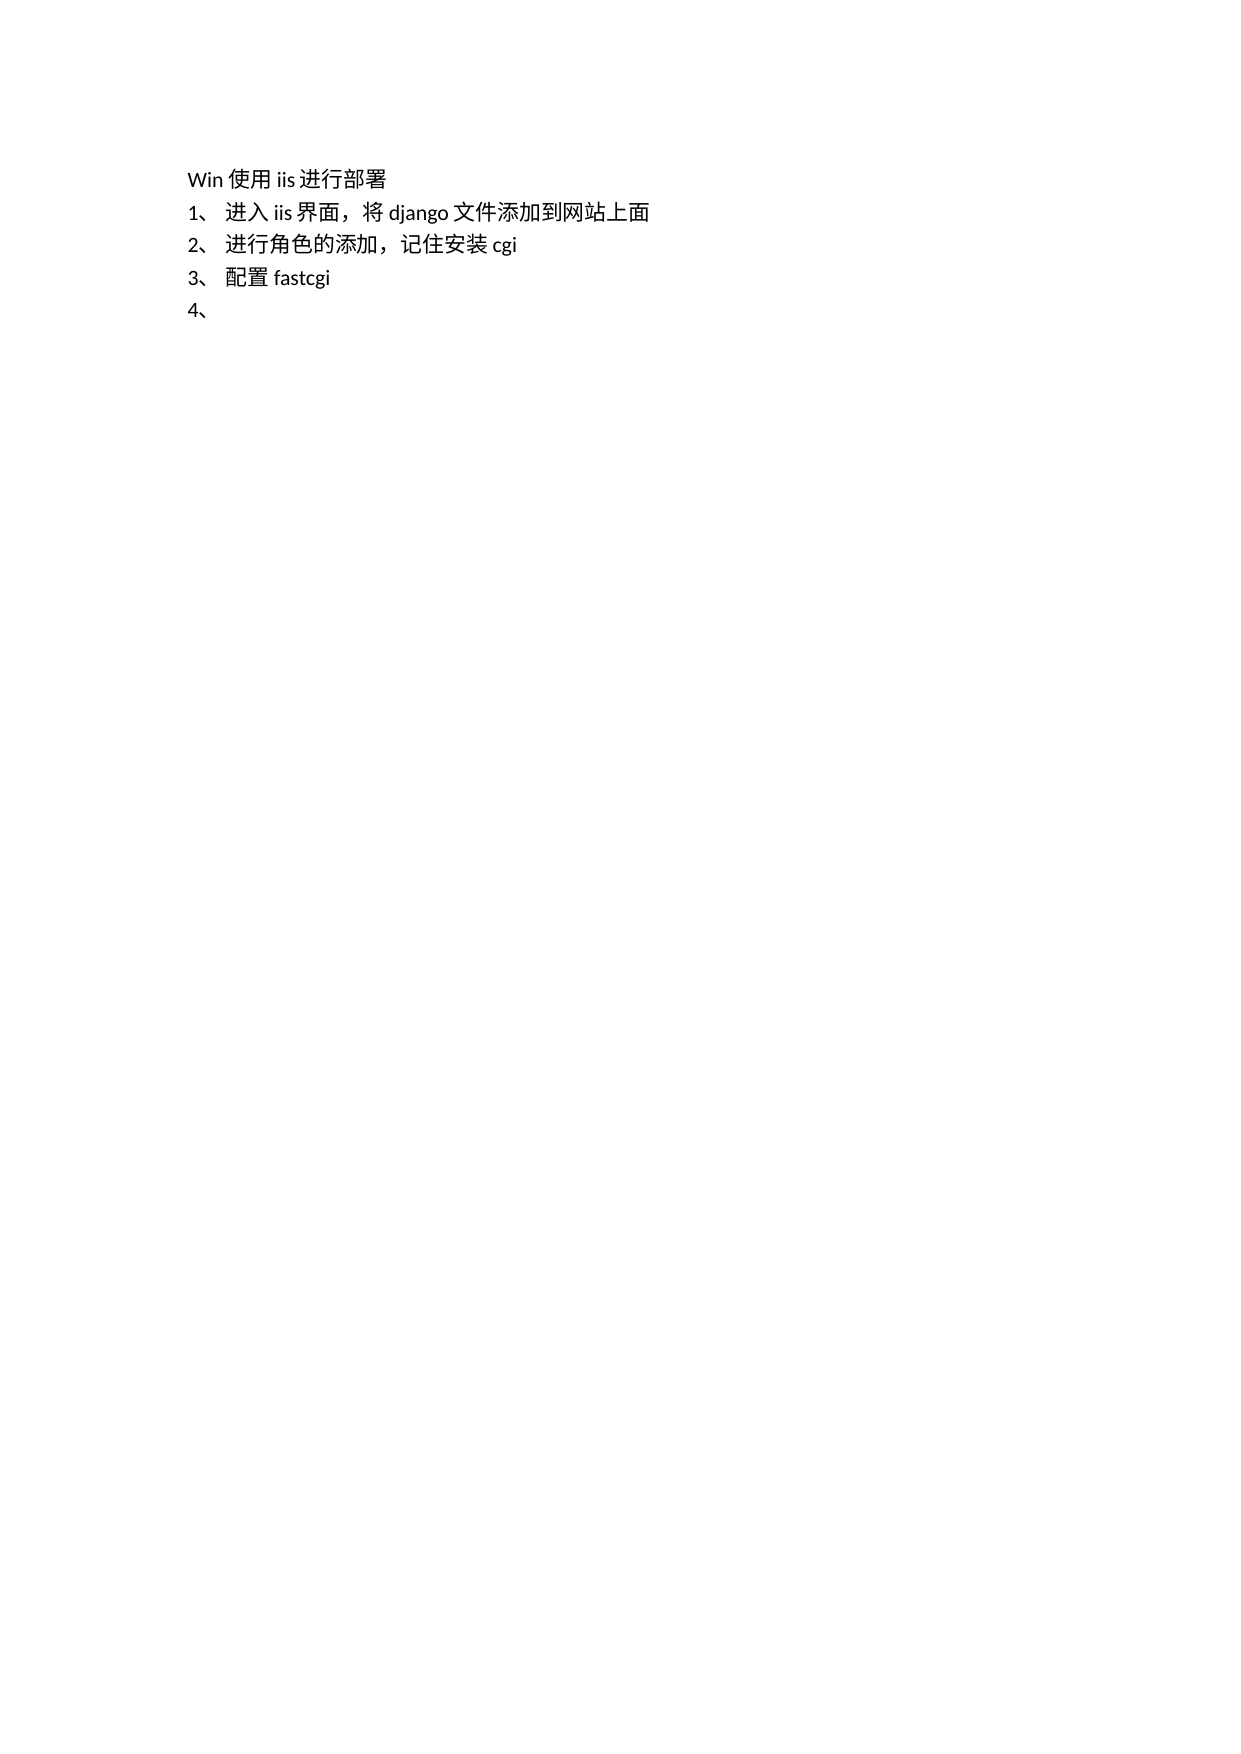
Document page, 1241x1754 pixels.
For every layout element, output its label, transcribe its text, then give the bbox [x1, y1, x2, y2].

list 进行角色的添加，记住安装cgi [187, 227, 1053, 259]
list 配置fastcgi [187, 259, 1053, 292]
list 进入iis界面，将django文件添加到网站上面 [187, 194, 1053, 227]
text Win 使用iis进行部署 [187, 162, 1053, 194]
